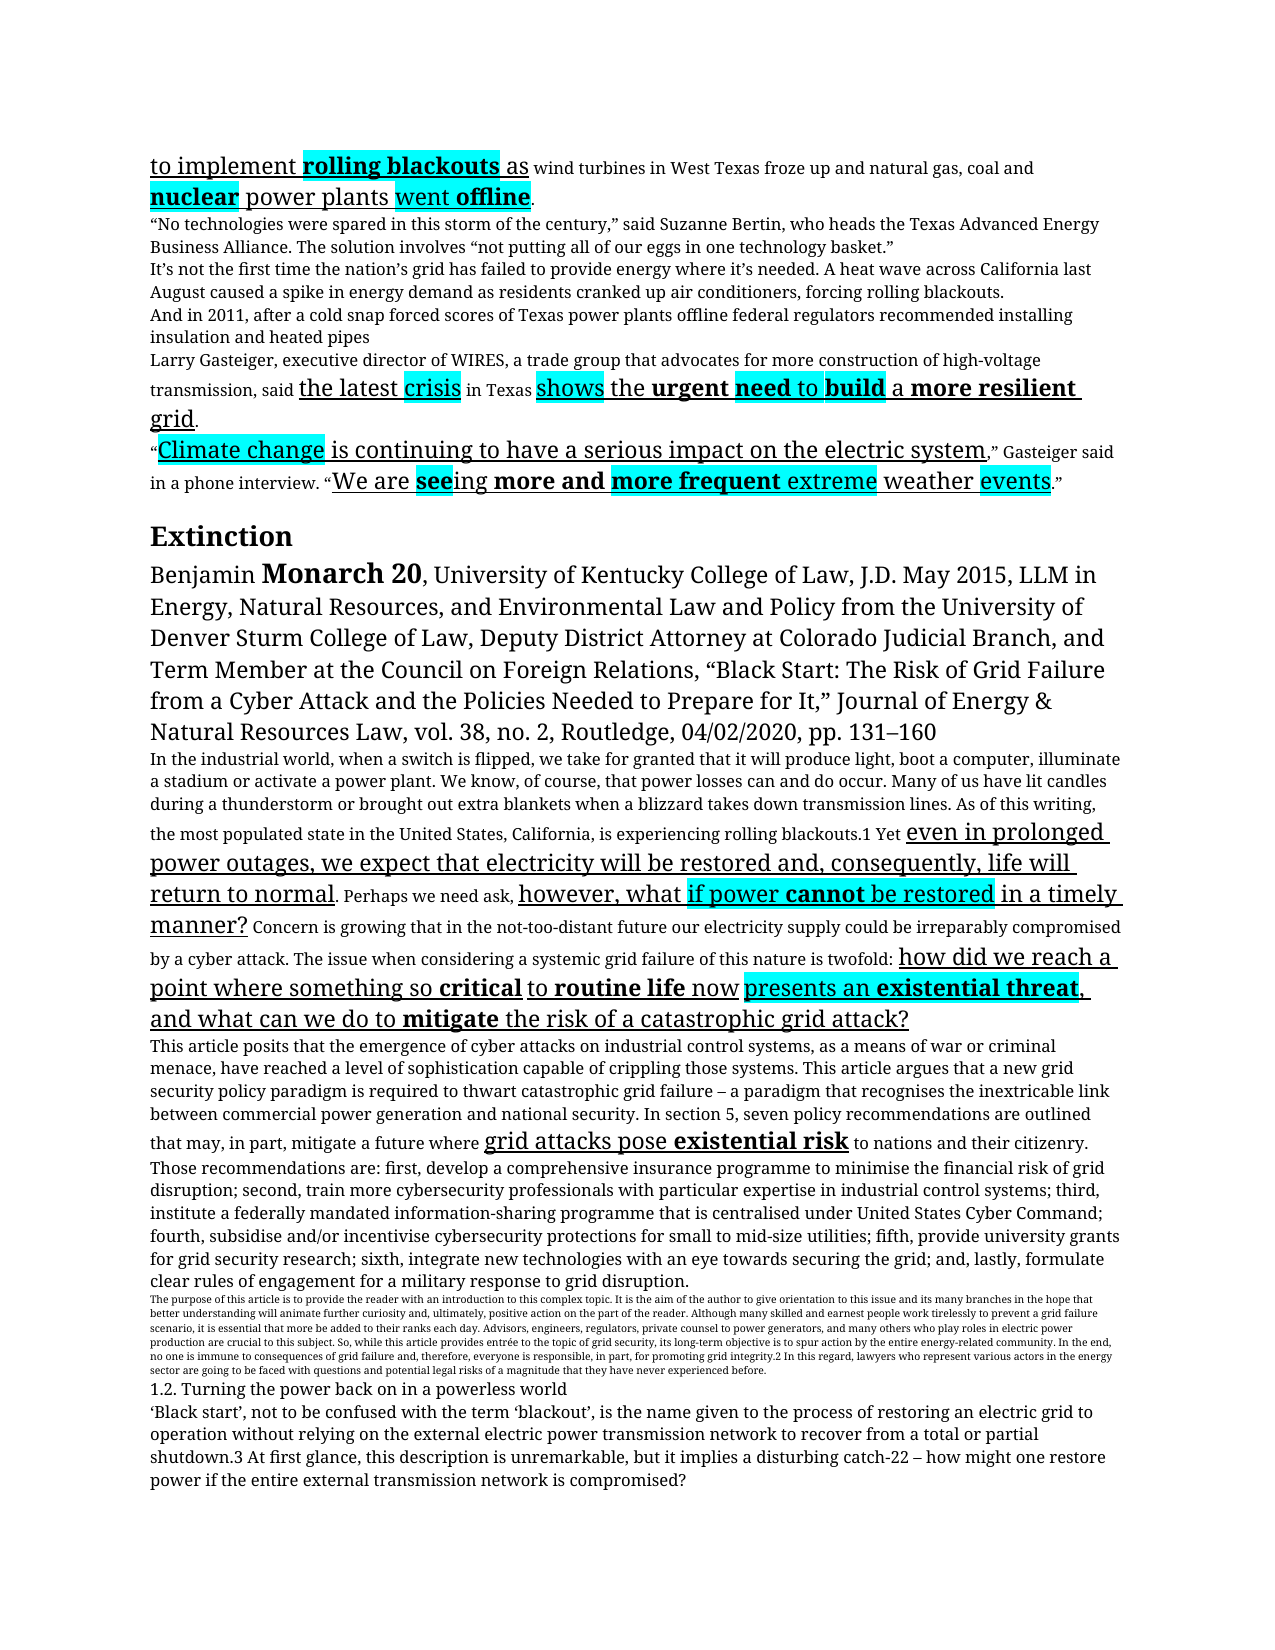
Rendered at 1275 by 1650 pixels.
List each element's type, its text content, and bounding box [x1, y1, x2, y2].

text This article posits that the emergence of cyber attacks on industrial control systems, as a means of war or criminal menace, have reached a level of sophistication capable of crippling those systems. This article argues that a new grid security policy paradigm is required to thwart catastrophic grid failure – a paradigm that recognises the inextricable link between commercial power generation and national security. In section 5, seven policy recommendations are outlined that may, in part, mitigate a future where grid attacks pose existential risk to nations and their citizenry. Those recommendations are: first, develop a comprehensive insurance programme to minimise the financial risk of grid disruption; second, train more cybersecurity professionals with particular expertise in industrial control systems; third, institute a federally mandated information-sharing programme that is centralised under United States Cyber Command; fourth, subsidise and/or incentivise cybersecurity protections for small to mid-size utilities; fifth, provide university grants for grid security research; sixth, integrate new technologies with an eye towards securing the grid; and, lastly, formulate clear rules of engagement for a military response to grid disruption. [150, 1034, 1125, 1292]
text “No technologies were spared in this storm of the century,” said Suzanne Bertin, who heads the Texas Advanced Energy Business Alliance. The solution involves “not putting all of our eggs in one technology basket.” [150, 212, 1125, 258]
subtitle Extinction [150, 517, 1125, 554]
text The purpose of this article is to provide the reader with an introduction to this complex topic. It is the aim of the author to give orientation to this issue and its many branches in the hope that better understanding will animate further curiosity and, ultimately, positive action on the part of the reader. Although many skilled and earnest people work tirelessly to prevent a grid failure scenario, it is essential that more be added to their ranks each day. Advisors, engineers, regulators, private counsel to power generators, and many others who play roles in electric power production are crucial to this subject. So, while this article provides entrée to the topic of grid security, its long-term objective is to spur action by the entire energy-related community. In the end, no one is immune to consequences of grid failure and, therefore, everyone is responsible, in part, for promoting grid integrity.2 In this regard, lawyers who represent various actors in the energy sector are going to be faced with questions and potential legal risks of a magnitude that they have never experienced before. [150, 1292, 1125, 1377]
text In the industrial world, when a switch is flipped, we take for granted that it will produce light, boot a computer, illuminate a stadium or activate a power plant. We know, of course, that power losses can and do occur. Many of us have lit candles during a thunderstorm or brought out extra blankets when a blizzard takes down transmission lines. As of this writing, the most populated state in the United States, California, is experiencing rolling blackouts.1 Yet even in prolonged power outages, we expect that electricity will be restored and, consequently, life will return to normal. Perhaps we need ask, however, what if power cannot be restored in a timely manner? Concern is growing that in the not-too-distant future our electricity supply could be irreparably compromised by a cyber attack. The issue when considering a systemic grid failure of this nature is twofold: how did we reach a point where something so critical to routine life now presents an existential threat, and what can we do to mitigate the risk of a catastrophic grid attack? [150, 747, 1125, 1034]
text “Climate change is continuing to have a serious impact on the electric system,” Gasteiger said in a phone interview. “We are seeing more and more frequent extreme weather events.” [150, 434, 1125, 496]
text ‘Black start’, not to be confused with the term ‘blackout’, is the name given to the process of restoring an electric grid to operation without relying on the external electric power transmission network to recover from a total or partial shutdown.3 At first glance, this description is unremarkable, but it implies a disturbing catch-22 – how might one restore power if the entire external transmission network is compromised? [150, 1400, 1125, 1491]
text Benjamin Monarch 20, University of Kentucky College of Law, J.D. May 2015, LLM in Energy, Natural Resources, and Environmental Law and Policy from the University of Denver Sturm College of Law, Deputy District Attorney at Colorado Judicial Branch, and Term Member at the Council on Foreign Relations, “Black Start: The Risk of Grid Failure from a Cyber Attack and the Policies Needed to Prepare for It,” Journal of Energy & Natural Resources Law, vol. 38, no. 2, Routledge, 04/02/2020, pp. 131–160 [150, 554, 1125, 747]
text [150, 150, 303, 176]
text Larry Gasteiger, executive director of WIRES, a trade group that advocates for more construction of high-voltage transmission, said the latest crisis in Texas shows the urgent need to build a more resilient grid. [150, 349, 1125, 434]
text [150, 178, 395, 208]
text It’s not the first time the nation’s grid has failed to provide energy where it’s needed. A heat wave across California last August caused a spike in energy demand as residents cranked up air conditioners, forcing rolling blackouts. [150, 258, 1125, 303]
text And in 2011, after a cold snap forced scores of Texas power plants offline federal regulators recommended installing insulation and heated pipes [150, 303, 1125, 349]
text 1.2. Turning the power back on in a powerless world [150, 1377, 1125, 1400]
